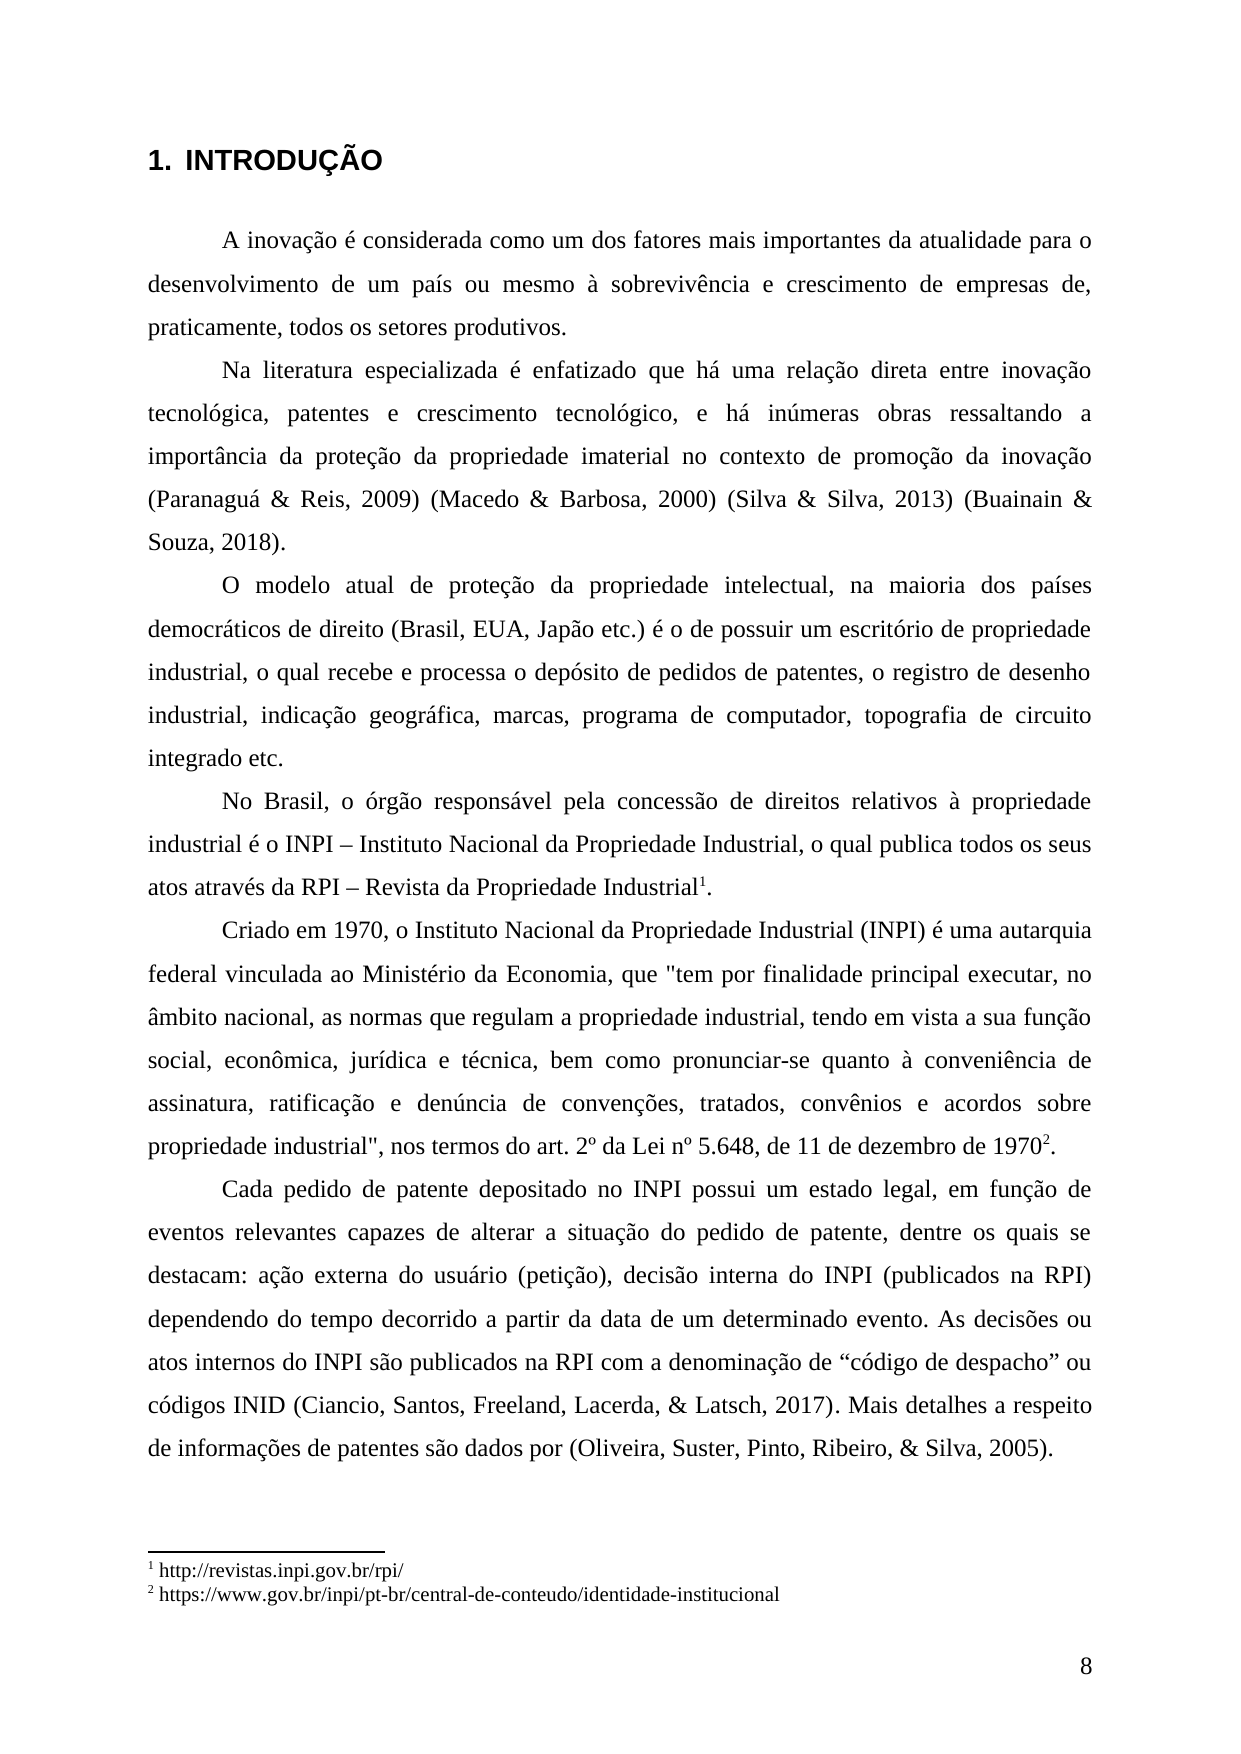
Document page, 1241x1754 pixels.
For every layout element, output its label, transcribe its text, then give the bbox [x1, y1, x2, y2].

text O modelo atual de proteção da propriedade intelectual, na maioria dos países democráticos de direito (Brasil, EUA, Japão etc.) é o de possuir um escritório de propriedade industrial, o qual recebe e processa o depósito de pedidos de patentes, o registro de desenho industrial, indicação geográfica, marcas, programa de computador, topografia de circuito integrado etc. [148, 571, 1092, 772]
text Cada pedido de patente depositado no INPI possui um estado legal, em função de eventos relevantes capazes de alterar a situação do pedido de patente, dentre os quais se destacam: ação externa do usuário (petição), decisão interna do INPI (publicados na RPI) dependendo do tempo decorrido a partir da data de um determinado evento. As decisões ou atos internos do INPI são publicados na RPI com a denominação de “código de despacho” ou códigos INID . Mais detalhes a respeito de informações de patentes são dados por . [148, 1174, 1092, 1462]
text Introdução [148, 143, 1092, 177]
text Criado em 1970, o Instituto Nacional da Propriedade Industrial (INPI) é uma autarquia federal vinculada ao Ministério da Economia, que "tem por finalidade principal executar, no âmbito nacional, as normas que regulam a propriedade industrial, tendo em vista a sua função social, econômica, jurídica e técnica, bem como pronunciar-se quanto à conveniência de assinatura, ratificação e denúncia de convenções, tratados, convênios e acordos sobre propriedade industrial", nos termos do art. 2º da Lei nº 5.648, de 11 de dezembro de 1970. [148, 916, 1092, 1160]
text No Brasil, o órgão responsável pela concessão de direitos relativos à propriedade industrial é o INPI – Instituto Nacional da Propriedade Industrial, o qual publica todos os seus atos através da RPI – Revista da Propriedade Industrial. [148, 786, 1092, 901]
text Na literatura especializada é enfatizado que há uma relação direta entre inovação tecnológica, patentes e crescimento tecnológico, e há inúmeras obras ressaltando a importância da proteção da propriedade imaterial no contexto de promoção da inovação . [148, 355, 1092, 556]
text A inovação é considerada como um dos fatores mais importantes da atualidade para o desenvolvimento de um país ou mesmo à sobrevivência e crescimento de empresas de, praticamente, todos os setores produtivos. [148, 226, 1092, 341]
